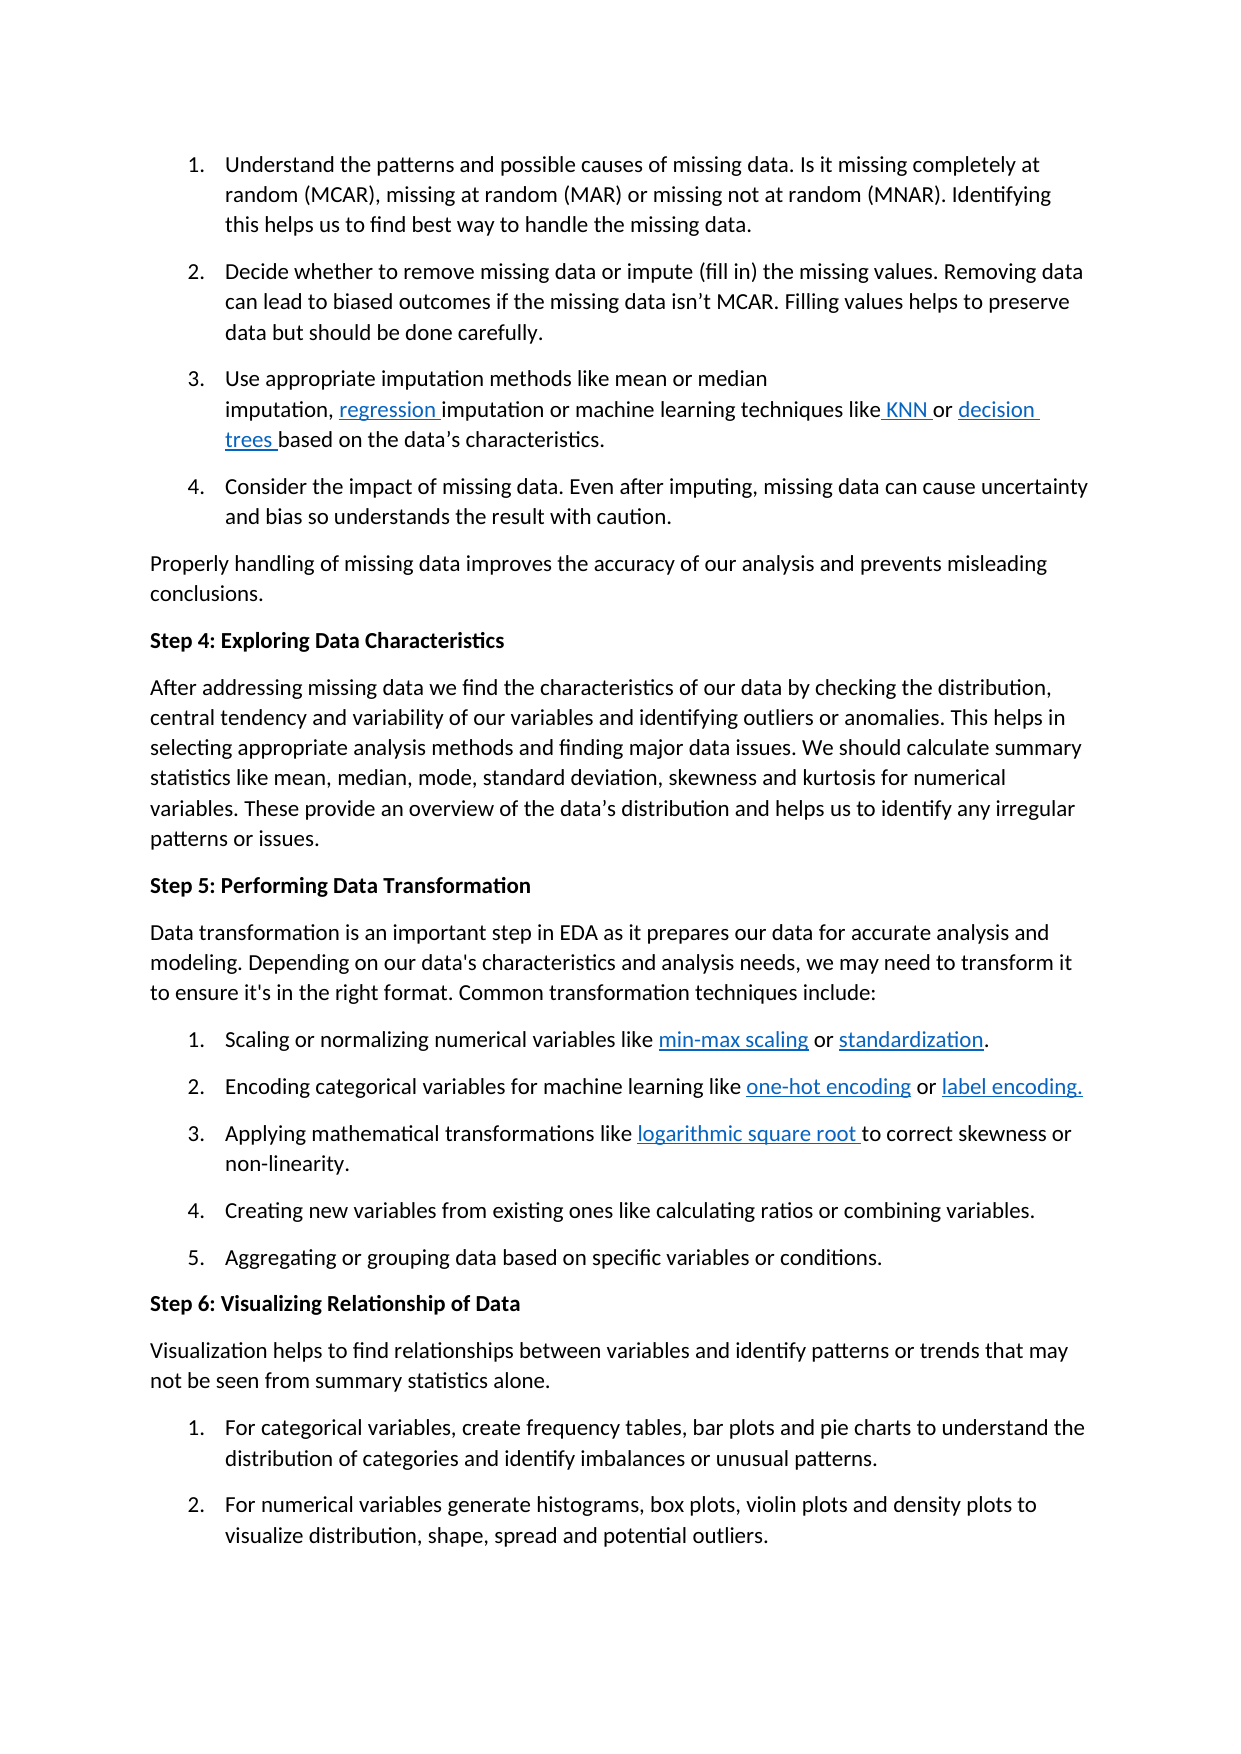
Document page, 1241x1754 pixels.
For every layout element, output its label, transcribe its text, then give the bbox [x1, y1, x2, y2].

text Step 5: Performing Data Transformation [150, 871, 1090, 899]
list Consider the impact of missing data. Even after imputing, missing data can cause uncertainty and bias so understands the result with caution. [187, 472, 1090, 530]
list Creating new variables from existing ones like calculating ratios or combining variables. [187, 1196, 1090, 1224]
list Use appropriate imputation methods like mean or median imputation, regression imputation or machine learning techniques like KNN or decision trees based on the data’s characteristics. [187, 364, 1090, 453]
list For numerical variables generate histograms, box plots, violin plots and density plots to visualize distribution, shape, spread and potential outliers. [187, 1491, 1090, 1549]
list Applying mathematical transformations like logarithmic square root to correct skewness or non-linearity. [187, 1119, 1090, 1177]
text Properly handling of missing data improves the accuracy of our analysis and prevents misleading conclusions. [150, 549, 1090, 607]
list Decide whether to remove missing data or impute (fill in) the missing values. Removing data can lead to biased outcomes if the missing data isn’t MCAR. Filling values helps to preserve data but should be done carefully. [187, 257, 1090, 346]
text Step 4: Exploring Data Characteristics [150, 626, 1090, 654]
list Scaling or normalizing numerical variables like min-max scaling or standardization. [187, 1025, 1090, 1053]
list For categorical variables, create frequency tables, bar plots and pie charts to understand the distribution of categories and identify imbalances or unusual patterns. [187, 1413, 1090, 1472]
text Data transformation is an important step in EDA as it prepares our data for accurate analysis and modeling. Depending on our data's characteristics and analysis needs, we may need to transform it to ensure it's in the right format. Common transformation techniques include: [150, 918, 1090, 1006]
list Encoding categorical variables for machine learning like one-hot encoding or label encoding. [187, 1072, 1090, 1100]
list Understand the patterns and possible causes of missing data. Is it missing completely at random (MCAR), missing at random (MAR) or missing not at random (MNAR). Identifying this helps us to find best way to handle the missing data. [187, 150, 1090, 238]
text After addressing missing data we find the characteristics of our data by checking the distribution, central tendency and variability of our variables and identifying outliers or anomalies. This helps in selecting appropriate analysis methods and finding major data issues. We should calculate summary statistics like mean, median, mode, standard deviation, skewness and kurtosis for numerical variables. These provide an overview of the data’s distribution and helps us to identify any irregular patterns or issues. [150, 673, 1090, 852]
text Visualization helps to find relationships between variables and identify patterns or trends that may not be seen from summary statistics alone. [150, 1336, 1090, 1395]
text Step 6: Visualizing Relationship of Data [150, 1289, 1090, 1318]
list Aggregating or grouping data based on specific variables or conditions. [187, 1243, 1090, 1271]
